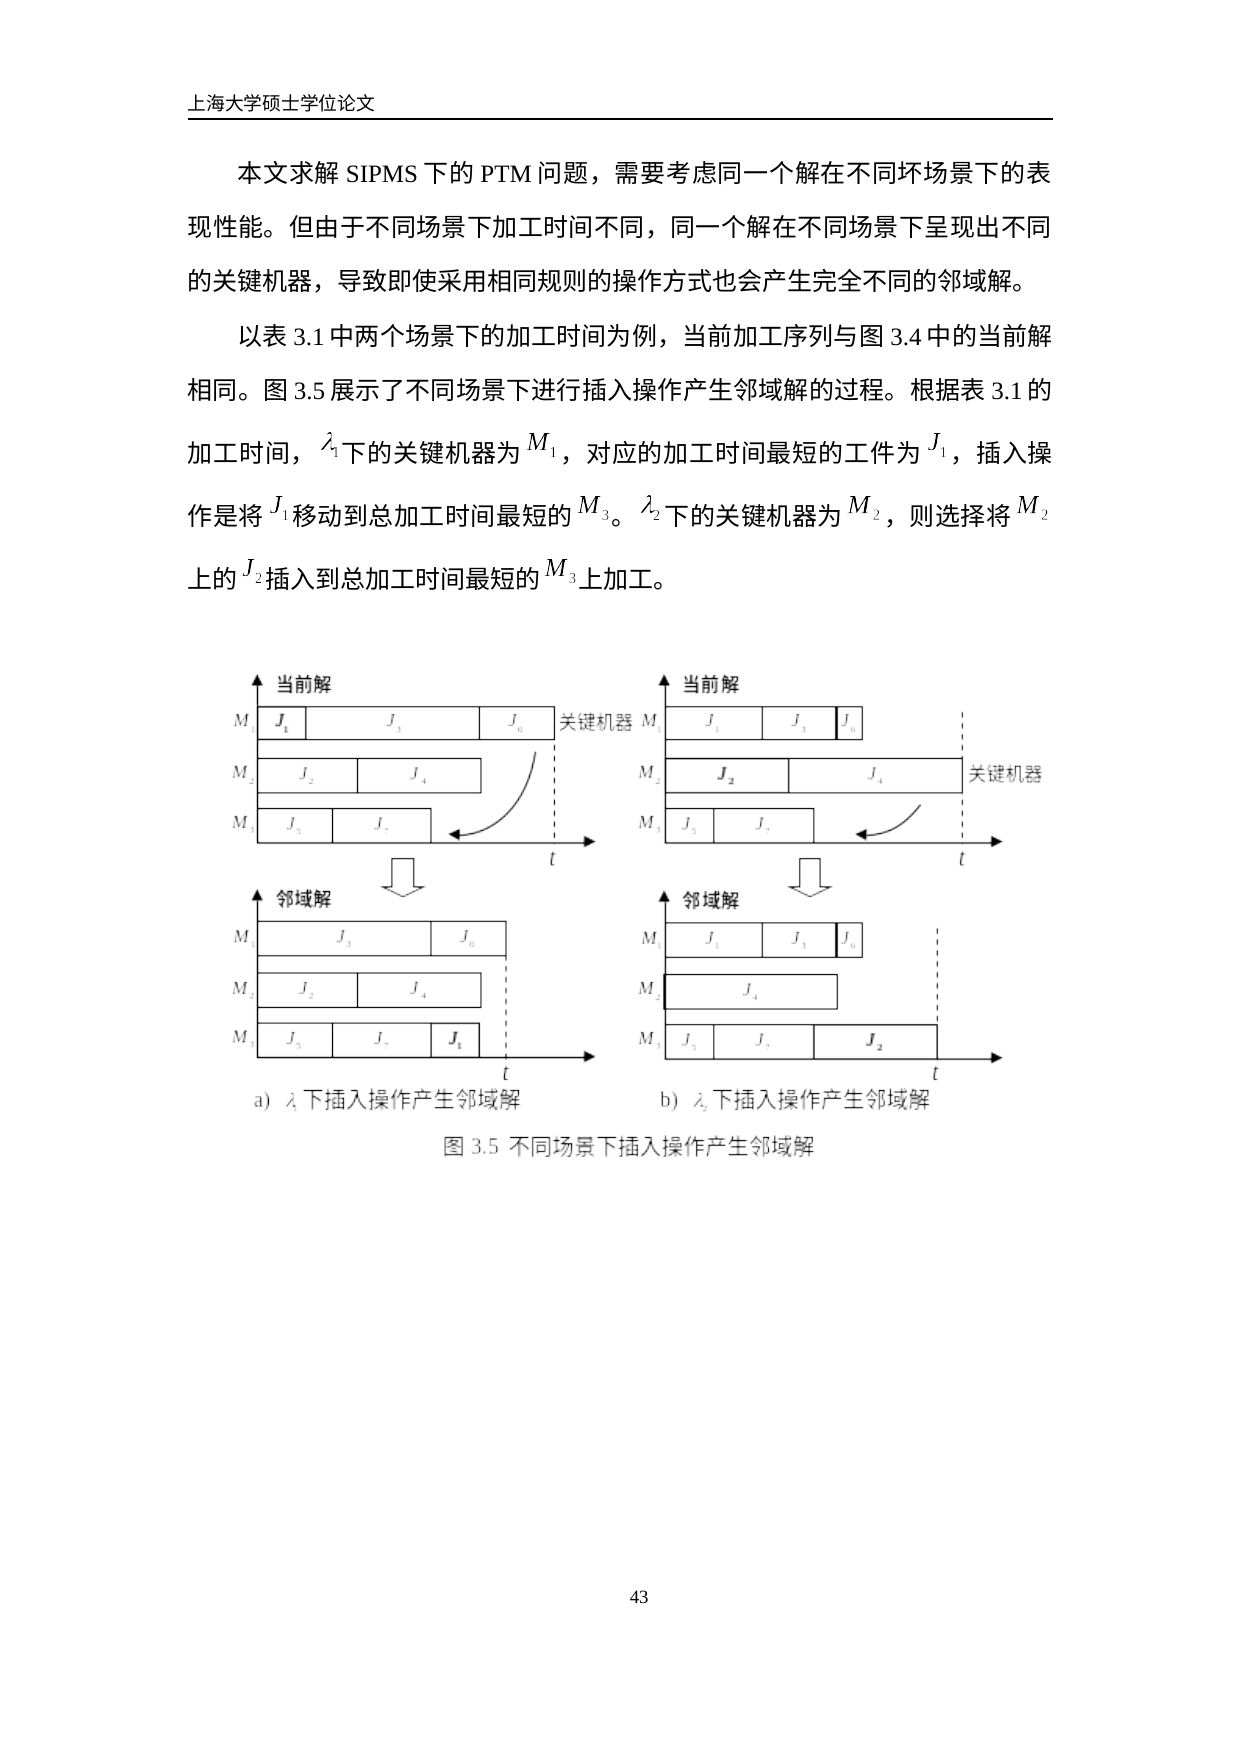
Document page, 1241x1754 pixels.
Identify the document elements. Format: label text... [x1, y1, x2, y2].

text 以表3.1中两个场景下的加工时间为例，当前加工序列与图3.4中的当前解相同。图3.5展示了不同场景下进行插入操作产生邻域解的过程。根据表3.1的加工时间，下的关键机器为，对应的加工时间最短的工件为，插入操作是将移动到总加工时间最短的。下的关键机器为，则选择将上的插入到总加工时间最短的上加工。 [187, 316, 1053, 596]
text 本文求解SIPMS下的PTM问题，需要考虑同一个解在不同坏场景下的表现性能。但由于不同场景下加工时间不同，同一个解在不同场景下呈现出不同的关键机器，导致即使采用相同规则的操作方式也会产生完全不同的邻域解。 [187, 153, 1053, 298]
